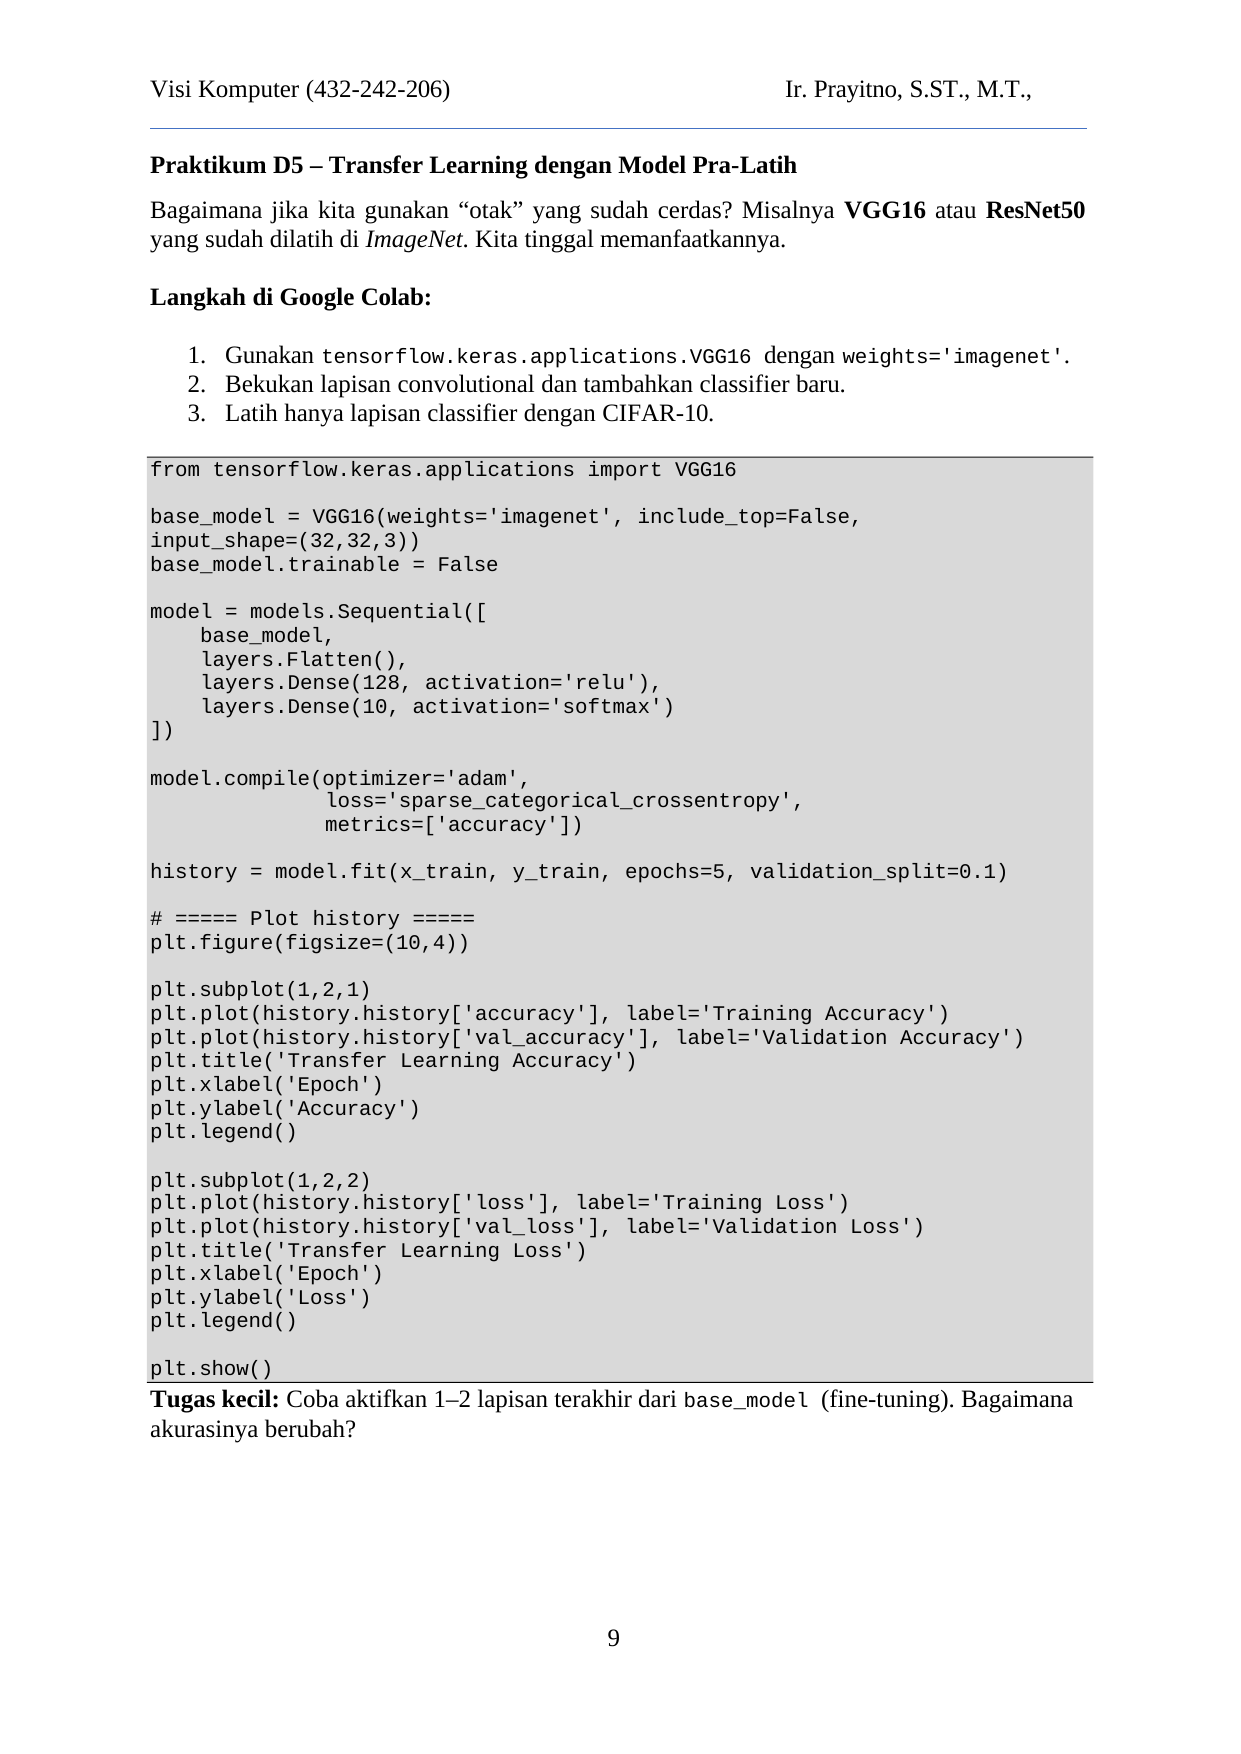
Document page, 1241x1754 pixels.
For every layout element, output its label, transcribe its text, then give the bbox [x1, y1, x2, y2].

text plt.plot(history.history['loss'], label='Training Loss') plt.plot(history.history['val_loss'], label='Validation Loss') plt.title('Transfer Learning Loss') [150, 1192, 1107, 1263]
text base_model = VGG16(weights='imagenet', include_top=False, input_shape=(32,32,3)) [150, 507, 1107, 554]
subtitle Langkah di Google Colab: [150, 282, 1107, 311]
text loss='sparse_categorical_crossentropy', metrics=['accuracy']) [325, 790, 823, 838]
text plt.xlabel('Epoch') plt.ylabel('Accuracy') plt.legend() [150, 1074, 516, 1145]
text plt.show() [150, 1358, 1107, 1381]
text ]) [150, 719, 1107, 743]
list Bekukan lapisan convolutional dan tambahkan classifier baru. [187, 369, 1107, 398]
text model = models.Sequential([ base_model, layers.Flatten(), [150, 601, 516, 672]
text plt.subplot(1,2,1) [150, 979, 1107, 1003]
text Bagaimana jika kita gunakan “otak” yang sudah cerdas? Misalnya VGG16 atau ResNet50 [150, 195, 1107, 224]
text model.compile(optimizer='adam', [150, 767, 1107, 790]
text # ===== Plot history ===== plt.figure(figsize=(10,4)) [150, 908, 516, 956]
text layers.Dense(128, activation='relu'), layers.Dense(10, activation='softmax') [200, 672, 823, 719]
text base_model.trainable = False [150, 554, 1107, 577]
text plt.plot(history.history['accuracy'], label='Training Accuracy') plt.plot(history.history['val_accuracy'], label='Validation Accuracy') plt.title('Transfer Learning Accuracy') [150, 1003, 1107, 1074]
list Gunakan tensorflow.keras.applications.VGG16 dengan weights='imagenet'. [187, 340, 1107, 369]
text plt.xlabel('Epoch') plt.ylabel('Loss') plt.legend() [150, 1263, 516, 1334]
text yang sudah dilatih di ImageNet. Kita tinggal memanfaatkannya. [150, 224, 1107, 253]
list Latih hanya lapisan classifier dengan CIFAR-10. [187, 398, 1107, 427]
text Tugas kecil: Coba aktifkan 1–2 lapisan terakhir dari base_model (fine-tuning). Bagaimana akurasinya berubah? [150, 1384, 1107, 1443]
text plt.subplot(1,2,2) [150, 1169, 1107, 1192]
subtitle Praktikum D5 – Transfer Learning dengan Model Pra-Latih [150, 150, 1107, 178]
text from tensorflow.keras.applications import VGG16 [150, 459, 1107, 483]
text history = model.fit(x_train, y_train, epochs=5, validation_split=0.1) [150, 861, 1107, 885]
